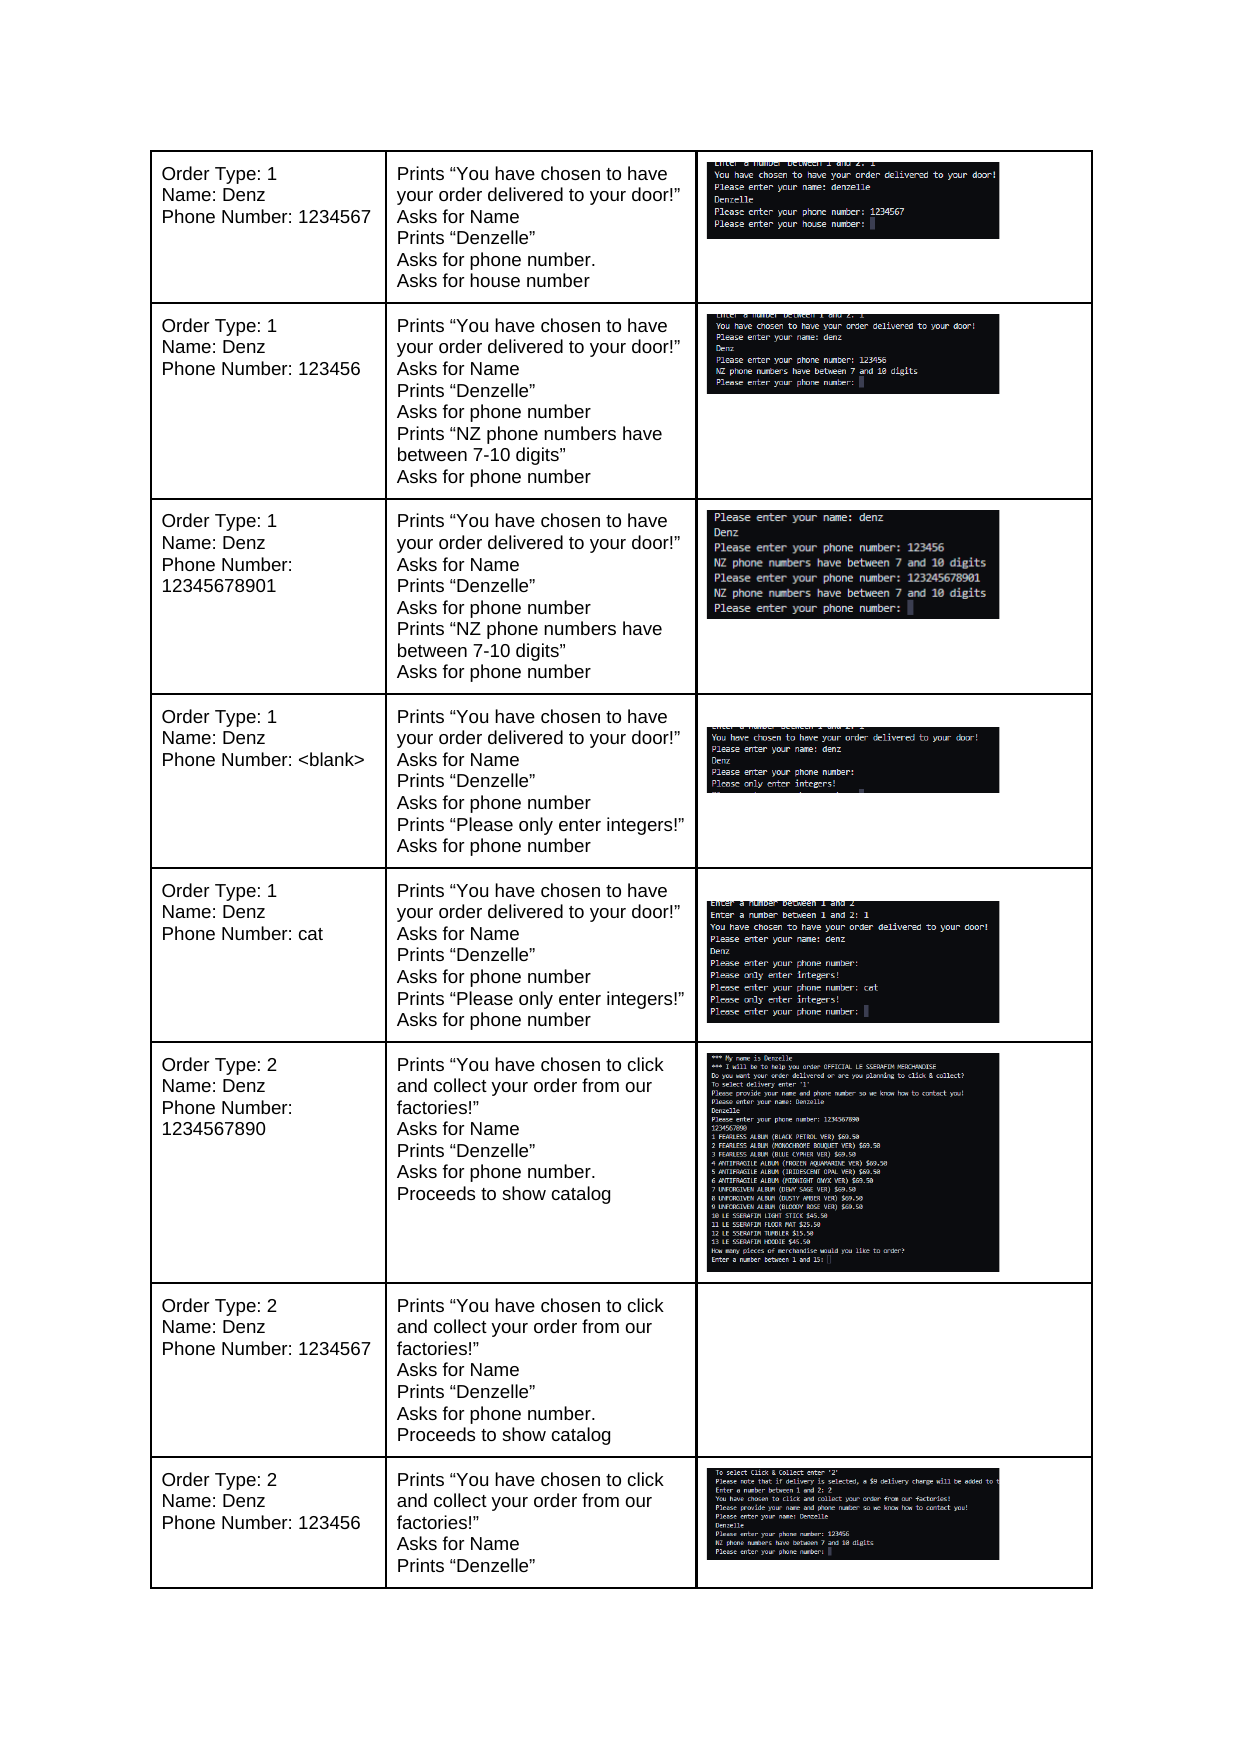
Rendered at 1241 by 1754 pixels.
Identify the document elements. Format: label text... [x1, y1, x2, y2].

table_cell Prints “You have chosen to click and collect your order from our factories!” Asks for Name Prints “Denzelle” Asks for phone number. Proceeds to show catalog [387, 1284, 695, 1456]
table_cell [387, 1458, 695, 1587]
table_cell [698, 869, 1091, 1041]
picture [706, 510, 1000, 619]
table_cell Order Type: 1 Name: Denz Phone Number: cat [152, 869, 385, 1041]
picture [706, 1468, 1000, 1560]
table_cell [152, 1458, 385, 1587]
table_cell Prints “You have chosen to click and collect your order from our factories!” Asks for Name Prints “Denzelle” Asks for phone number. Proceeds to show catalog [387, 1043, 695, 1282]
table_cell Order Type: 1 Name: Denz Phone Number: <blank> [152, 695, 385, 867]
table_cell Order Type: 1 Name: Denz Phone Number: 1234567 [152, 152, 385, 302]
picture [706, 162, 1000, 239]
picture [706, 727, 1000, 793]
table_cell [698, 304, 1091, 498]
table_cell [698, 1458, 1091, 1587]
picture [706, 1053, 1000, 1272]
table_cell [387, 152, 695, 302]
picture [706, 314, 1000, 394]
table_cell Order Type: 1 Name: Denz Phone Number: 12345678901 [152, 500, 385, 693]
table_cell Prints “You have chosen to have your order delivered to your door!” Asks for Name Prints “Denzelle” Asks for phone number Prints “NZ phone numbers have between 7-10 digits” Asks for phone number [387, 304, 695, 498]
table_cell [698, 152, 1091, 302]
table_cell [698, 1043, 1091, 1282]
table_cell Prints “You have chosen to have your order delivered to your door!” Asks for Name Prints “Denzelle” Asks for phone number Prints “NZ phone numbers have between 7-10 digits” Asks for phone number [387, 500, 695, 693]
table_cell Order Type: 1 Name: Denz Phone Number: 123456 [152, 304, 385, 498]
table_cell [698, 500, 1091, 693]
table_cell Prints “You have chosen to have your order delivered to your door!” Asks for Name Prints “Denzelle” Asks for phone number Prints “Please only enter integers!” Asks for phone number [387, 869, 695, 1041]
picture [706, 901, 1000, 1023]
table_cell Order Type: 2 Name: Denz Phone Number: 1234567890 [152, 1043, 385, 1282]
table_cell Prints “You have chosen to have your order delivered to your door!” Asks for Name Prints “Denzelle” Asks for phone number Prints “Please only enter integers!” Asks for phone number [387, 695, 695, 867]
table_cell Order Type: 2 Name: Denz Phone Number: 1234567 [152, 1284, 385, 1456]
table_cell [698, 1284, 1091, 1456]
table_cell [698, 695, 1091, 867]
